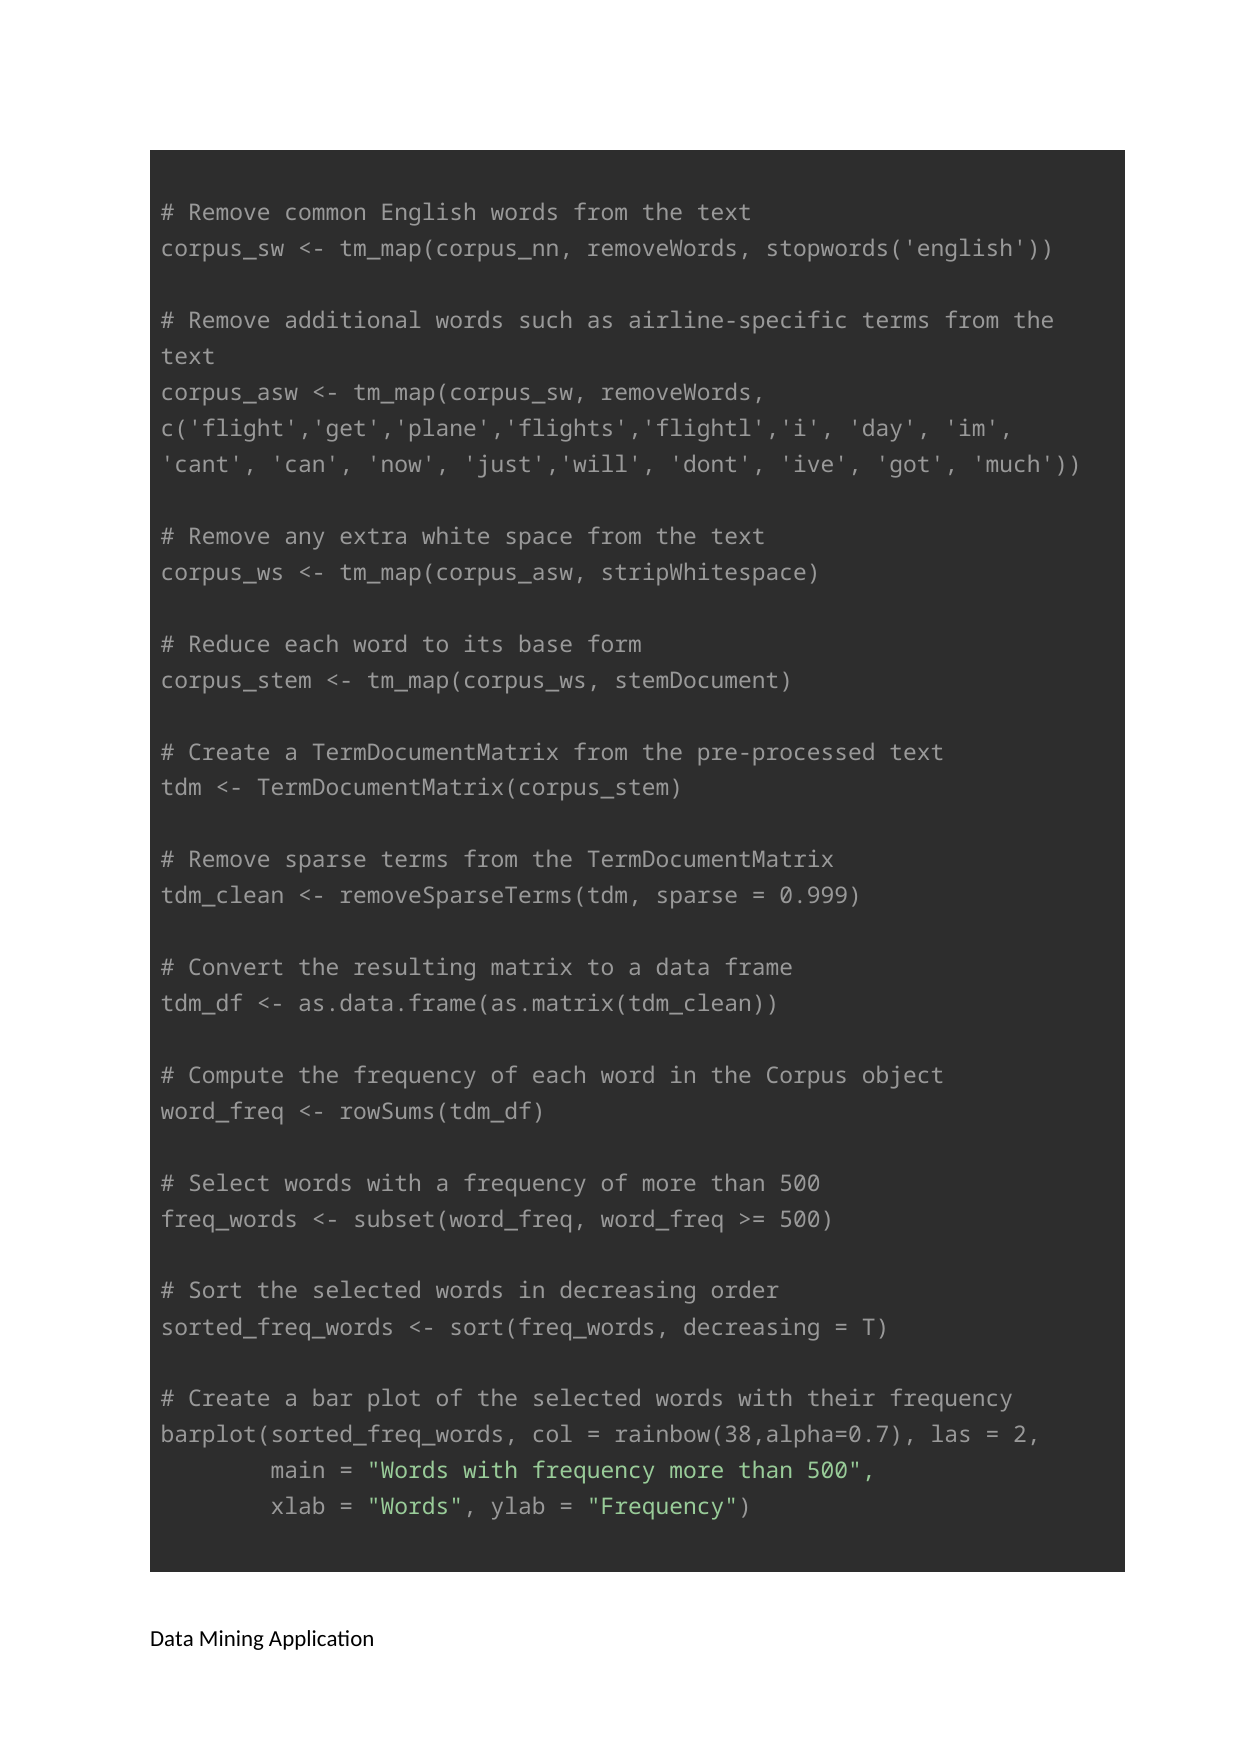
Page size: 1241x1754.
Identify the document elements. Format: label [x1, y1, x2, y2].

table_header [150, 150, 1125, 1572]
